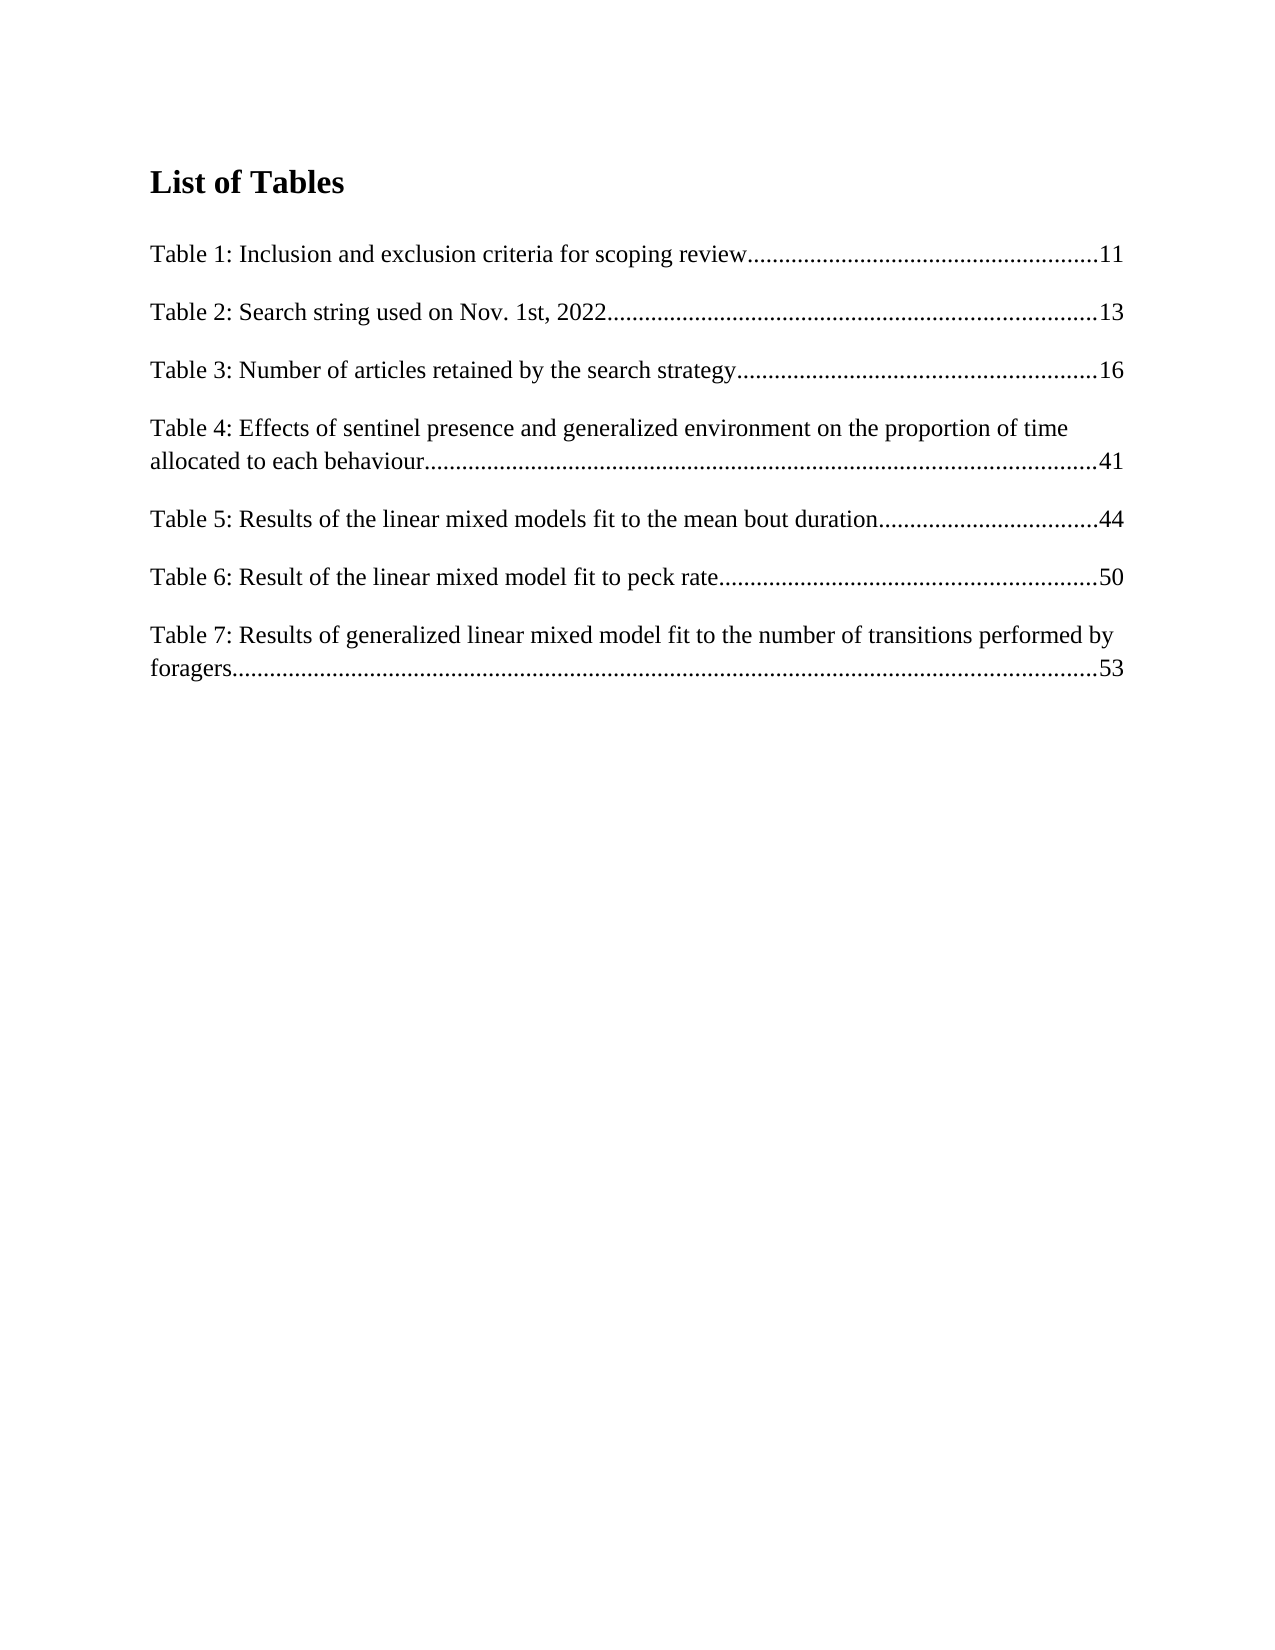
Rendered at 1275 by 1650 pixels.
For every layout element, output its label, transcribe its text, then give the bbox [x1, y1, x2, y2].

title List of Tables [150, 162, 1125, 201]
text Table 1: Inclusion and exclusion criteria for scoping review 11 [150, 239, 1125, 268]
text Table 3: Number of articles retained by the search strategy 16 [150, 355, 1125, 384]
text Table 7: Results of generalized linear mixed model fit to the number of transitions performed by foragers 53 [150, 620, 1125, 682]
text Table 2: Search string used on Nov. 1st, 2022 13 [150, 297, 1125, 326]
text Table 4: Effects of sentinel presence and generalized environment on the proportion of time allocated to each behaviour 41 [150, 413, 1125, 475]
text Table 5: Results of the linear mixed models fit to the mean bout duration 44 [150, 504, 1125, 533]
text Table 6: Result of the linear mixed model fit to peck rate 50 [150, 562, 1125, 591]
